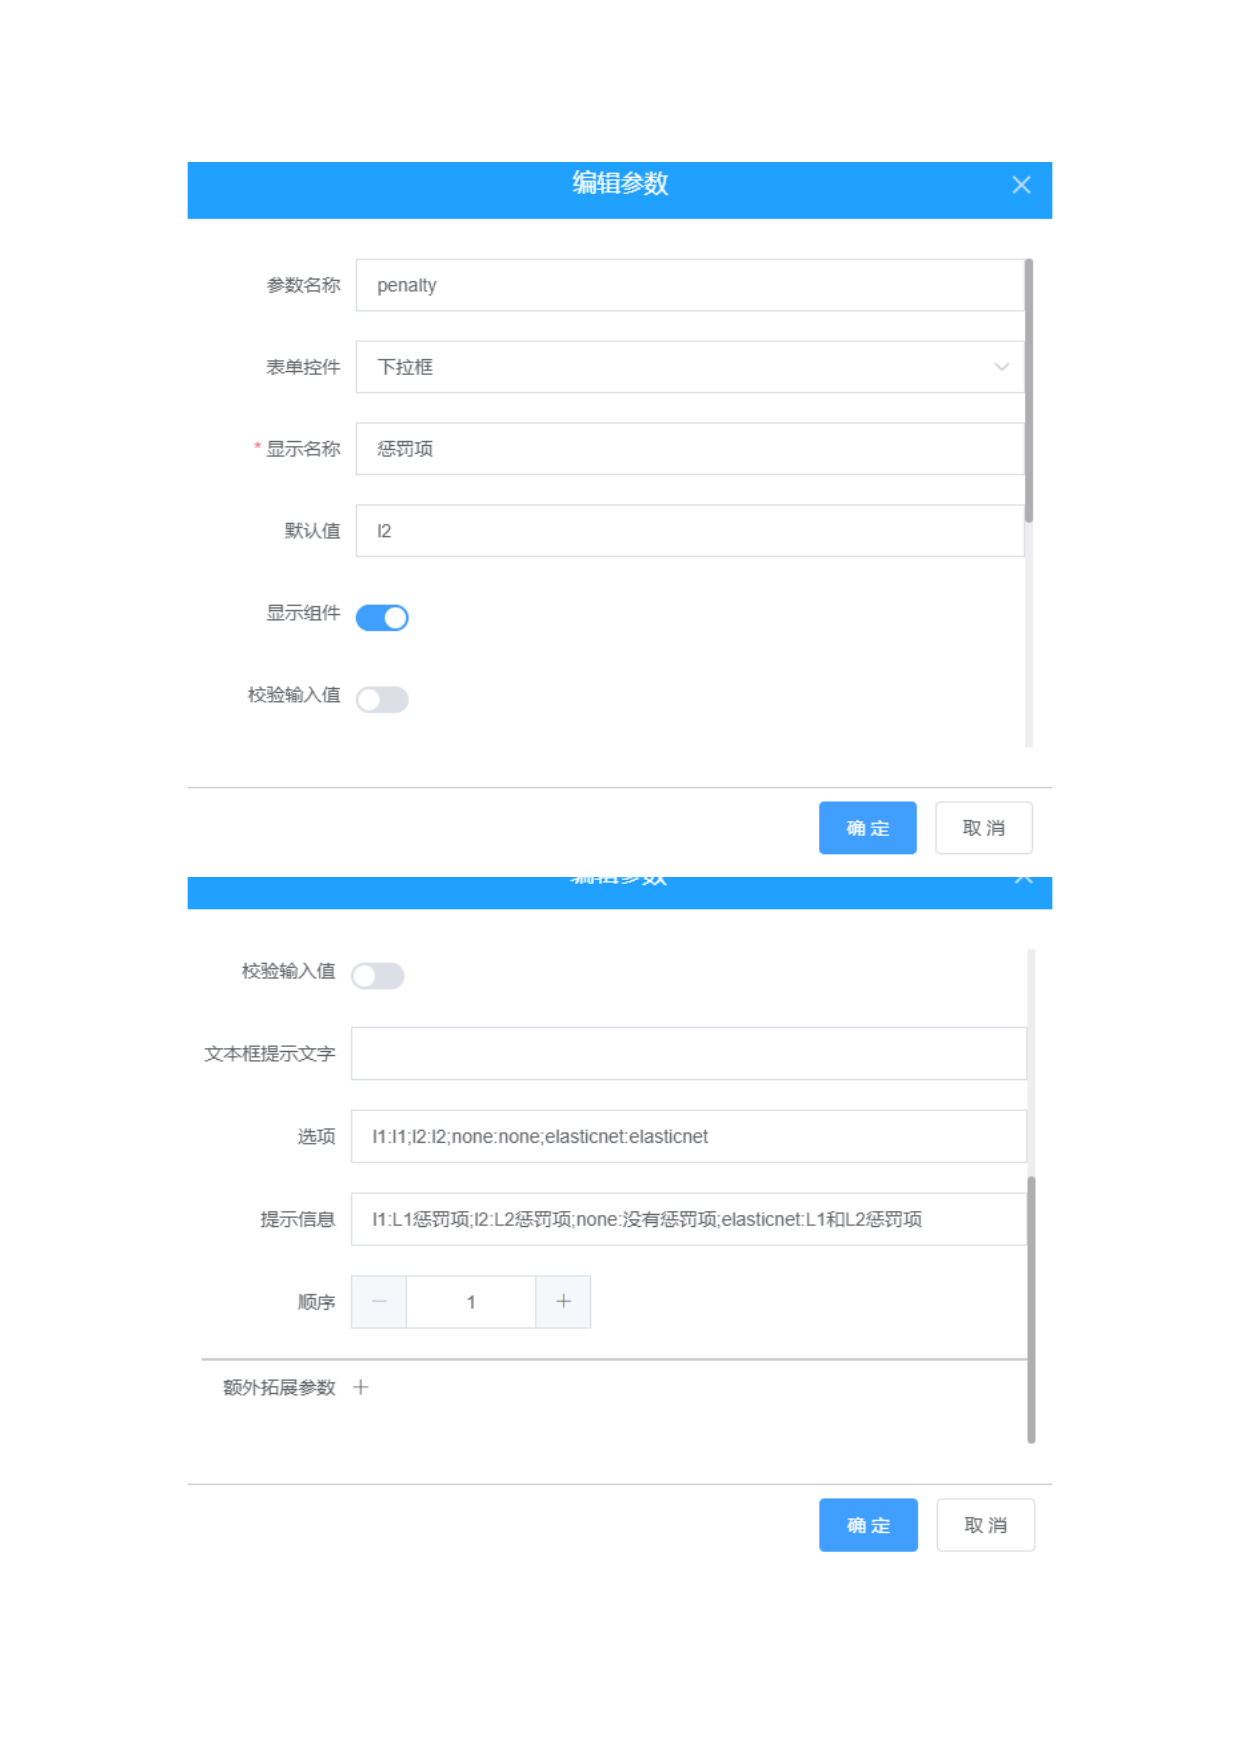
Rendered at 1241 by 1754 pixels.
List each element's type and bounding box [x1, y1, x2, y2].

picture [187, 162, 1053, 869]
picture [187, 877, 1053, 1576]
